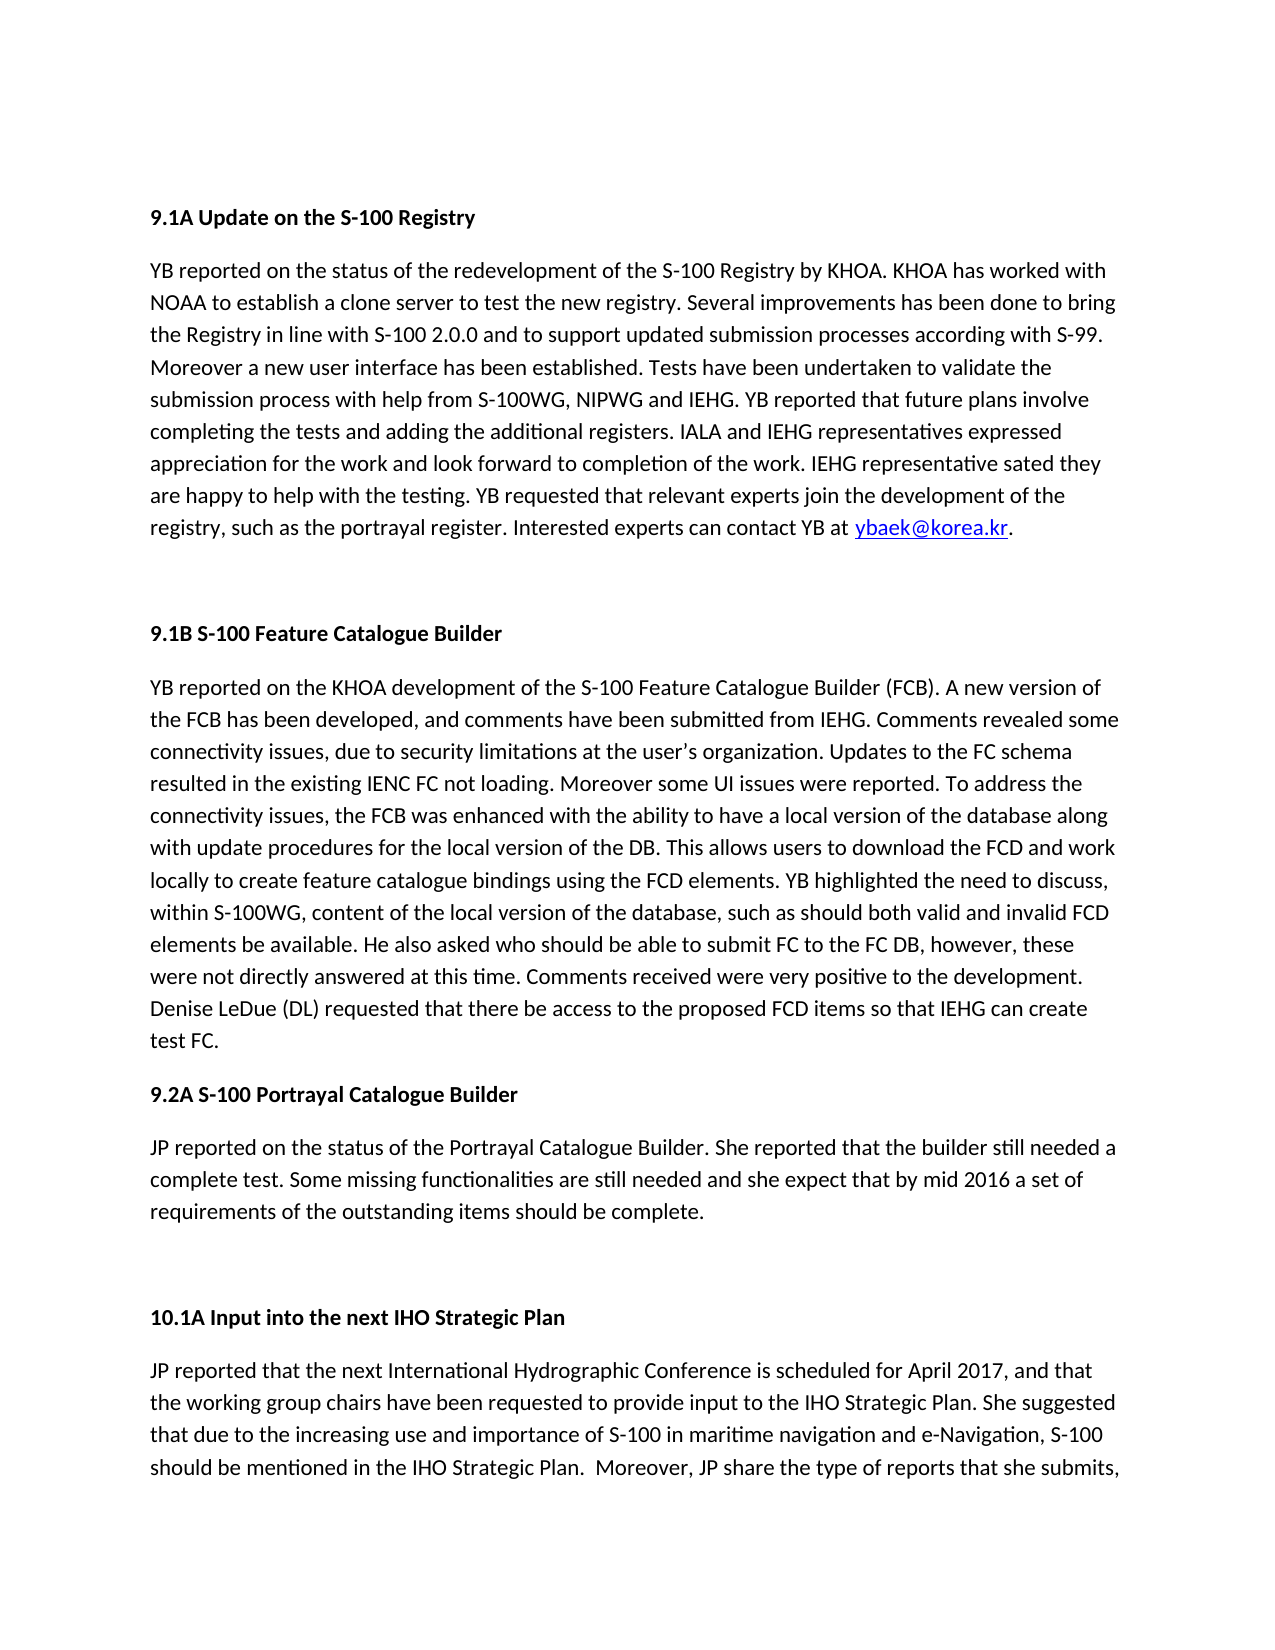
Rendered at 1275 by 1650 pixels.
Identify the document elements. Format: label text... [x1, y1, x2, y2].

text YB reported on the KHOA development of the S-100 Feature Catalogue Builder (FCB). A new version of the FCB has been developed, and comments have been submitted from IEHG. Comments revealed some connectivity issues, due to security limitations at the user’s organization. Updates to the FC schema resulted in the existing IENC FC not loading. Moreover some UI issues were reported. To address the connectivity issues, the FCB was enhanced with the ability to have a local version of the database along with update procedures for the local version of the DB. This allows users to download the FCD and work locally to create feature catalogue bindings using the FCD elements. YB highlighted the need to discuss, within S-100WG, content of the local version of the database, such as should both valid and invalid FCD elements be available. He also asked who should be able to submit FC to the FC DB, however, these were not directly answered at this time. Comments received were very positive to the development. Denise LeDue (DL) requested that there be access to the proposed FCD items so that IEHG can create test FC. [150, 673, 1125, 1055]
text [150, 1356, 1125, 1481]
text 9.1B S-100 Feature Catalogue Builder [150, 619, 1125, 648]
text JP reported on the status of the Portrayal Catalogue Builder. She reported that the builder still needed a complete test. Some missing functionalities are still needed and she expect that by mid 2016 a set of requirements of the outstanding items should be complete. [150, 1133, 1125, 1225]
text YB reported on the status of the redevelopment of the S-100 Registry by KHOA. KHOA has worked with NOAA to establish a clone server to test the new registry. Several improvements has been done to bring the Registry in line with S-100 2.0.0 and to support updated submission processes according with S-99. Moreover a new user interface has been established. Tests have been undertaken to validate the submission process with help from S-100WG, NIPWG and IEHG. YB reported that future plans involve completing the tests and adding the additional registers. IALA and IEHG representatives expressed appreciation for the work and look forward to completion of the work. IEHG representative sated they are happy to help with the testing. YB requested that relevant experts join the development of the registry, such as the portrayal register. Interested experts can contact YB at ybaek@korea.kr. [150, 256, 1125, 542]
text 10.1A Input into the next IHO Strategic Plan [150, 1303, 1125, 1331]
text 9.2A S-100 Portrayal Catalogue Builder [150, 1080, 1125, 1108]
text 9.1A Update on the S-100 Registry [150, 203, 1125, 231]
